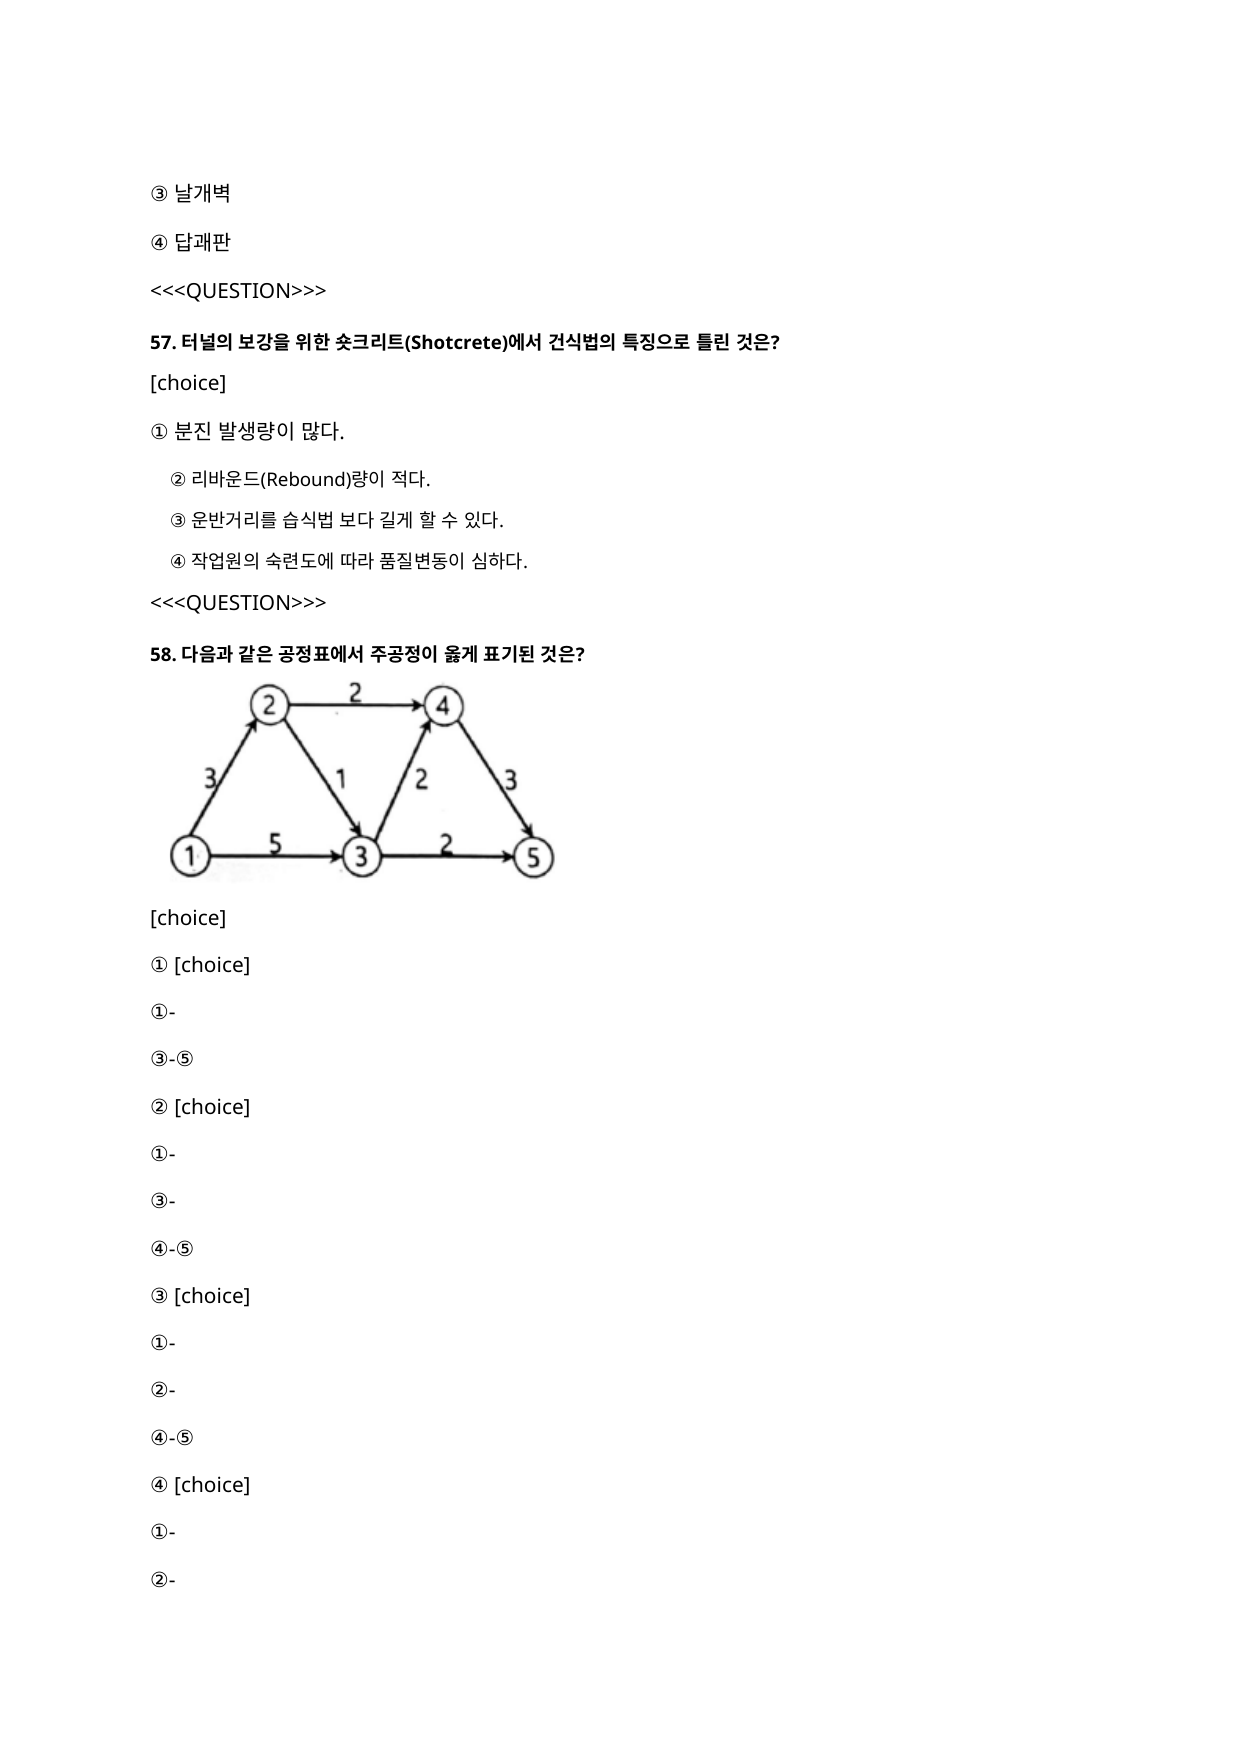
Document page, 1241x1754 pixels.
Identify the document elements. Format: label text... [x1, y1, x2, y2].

text ④ [choice] [150, 1470, 1090, 1499]
text ① 분진 발생량이 많다. [150, 416, 1090, 446]
text ③ [choice] [150, 1281, 1090, 1309]
text [choice] [150, 368, 1090, 397]
text ① [choice] [150, 950, 1090, 978]
text ①- [150, 1328, 1090, 1357]
text 57. 터널의 보강을 위한 숏크리트(Shotcrete)에서 건식법의 특징으로 틀린 것은? [150, 327, 1090, 354]
text ④ 답괘판 [150, 227, 1090, 257]
text ④-⑤ [150, 1423, 1090, 1451]
text ①- [150, 1517, 1090, 1546]
text ④-⑤ [150, 1234, 1090, 1262]
text ③- [150, 1186, 1090, 1215]
text ④ 작업원의 숙련도에 따라 품질변동이 심하다. [150, 547, 1090, 574]
text ②- [150, 1565, 1090, 1593]
text <<<QUESTION>>> [150, 588, 1090, 616]
text ② 리바운드(Rebound)량이 적다. [150, 465, 1090, 492]
text ③ 날개벽 [150, 177, 1090, 207]
text ①- [150, 997, 1090, 1026]
text ③ 운반거리를 습식법 보다 길게 할 수 있다. [150, 506, 1090, 533]
text <<<QUESTION>>> [150, 276, 1090, 304]
text ②- [150, 1376, 1090, 1404]
text 58. 다음과 같은 공정표에서 주공정이 옳게 표기된 것은? [150, 639, 1090, 666]
text ③-⑤ [150, 1044, 1090, 1073]
text ② [choice] [150, 1092, 1090, 1120]
picture [169, 680, 558, 884]
text [choice] [150, 903, 1090, 931]
text ①- [150, 1139, 1090, 1168]
